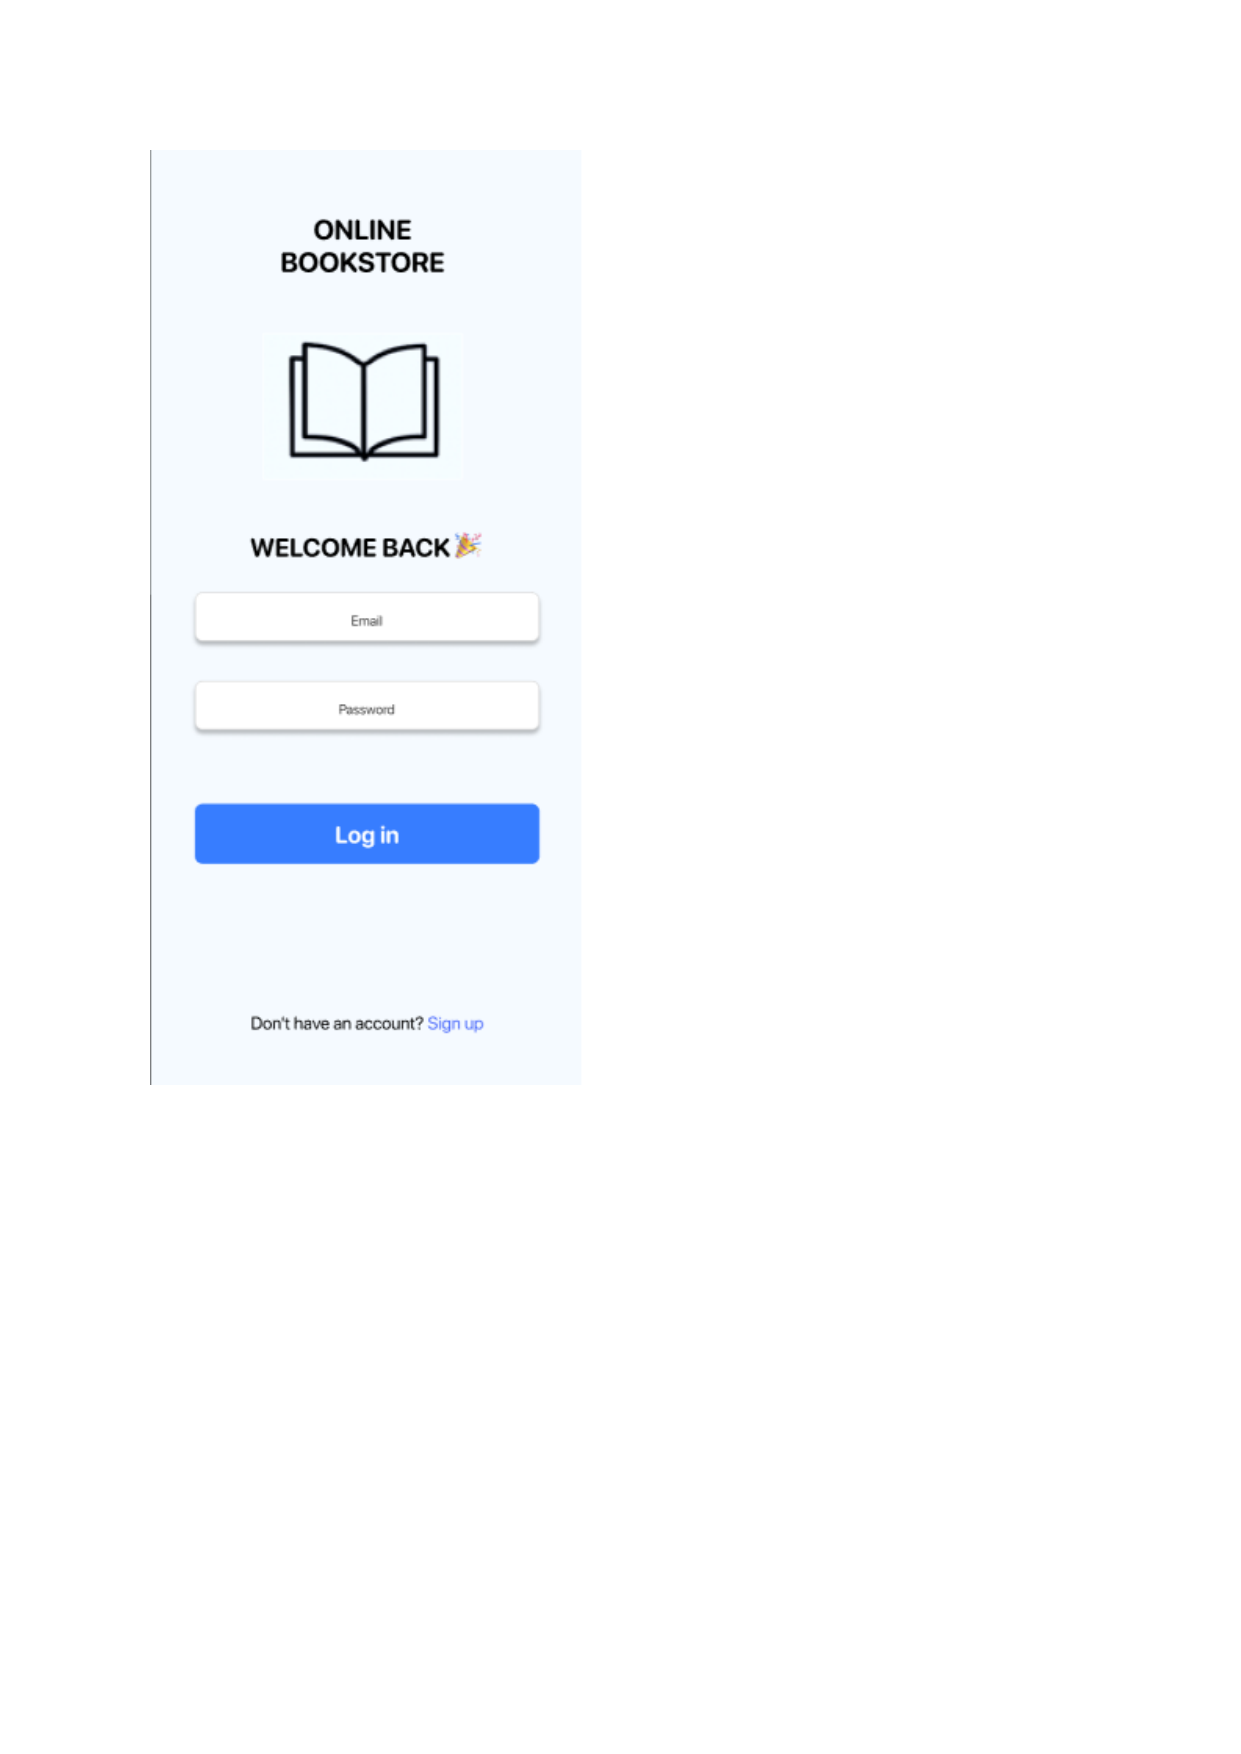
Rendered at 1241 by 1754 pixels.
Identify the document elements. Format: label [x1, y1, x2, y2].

picture [150, 150, 582, 1085]
